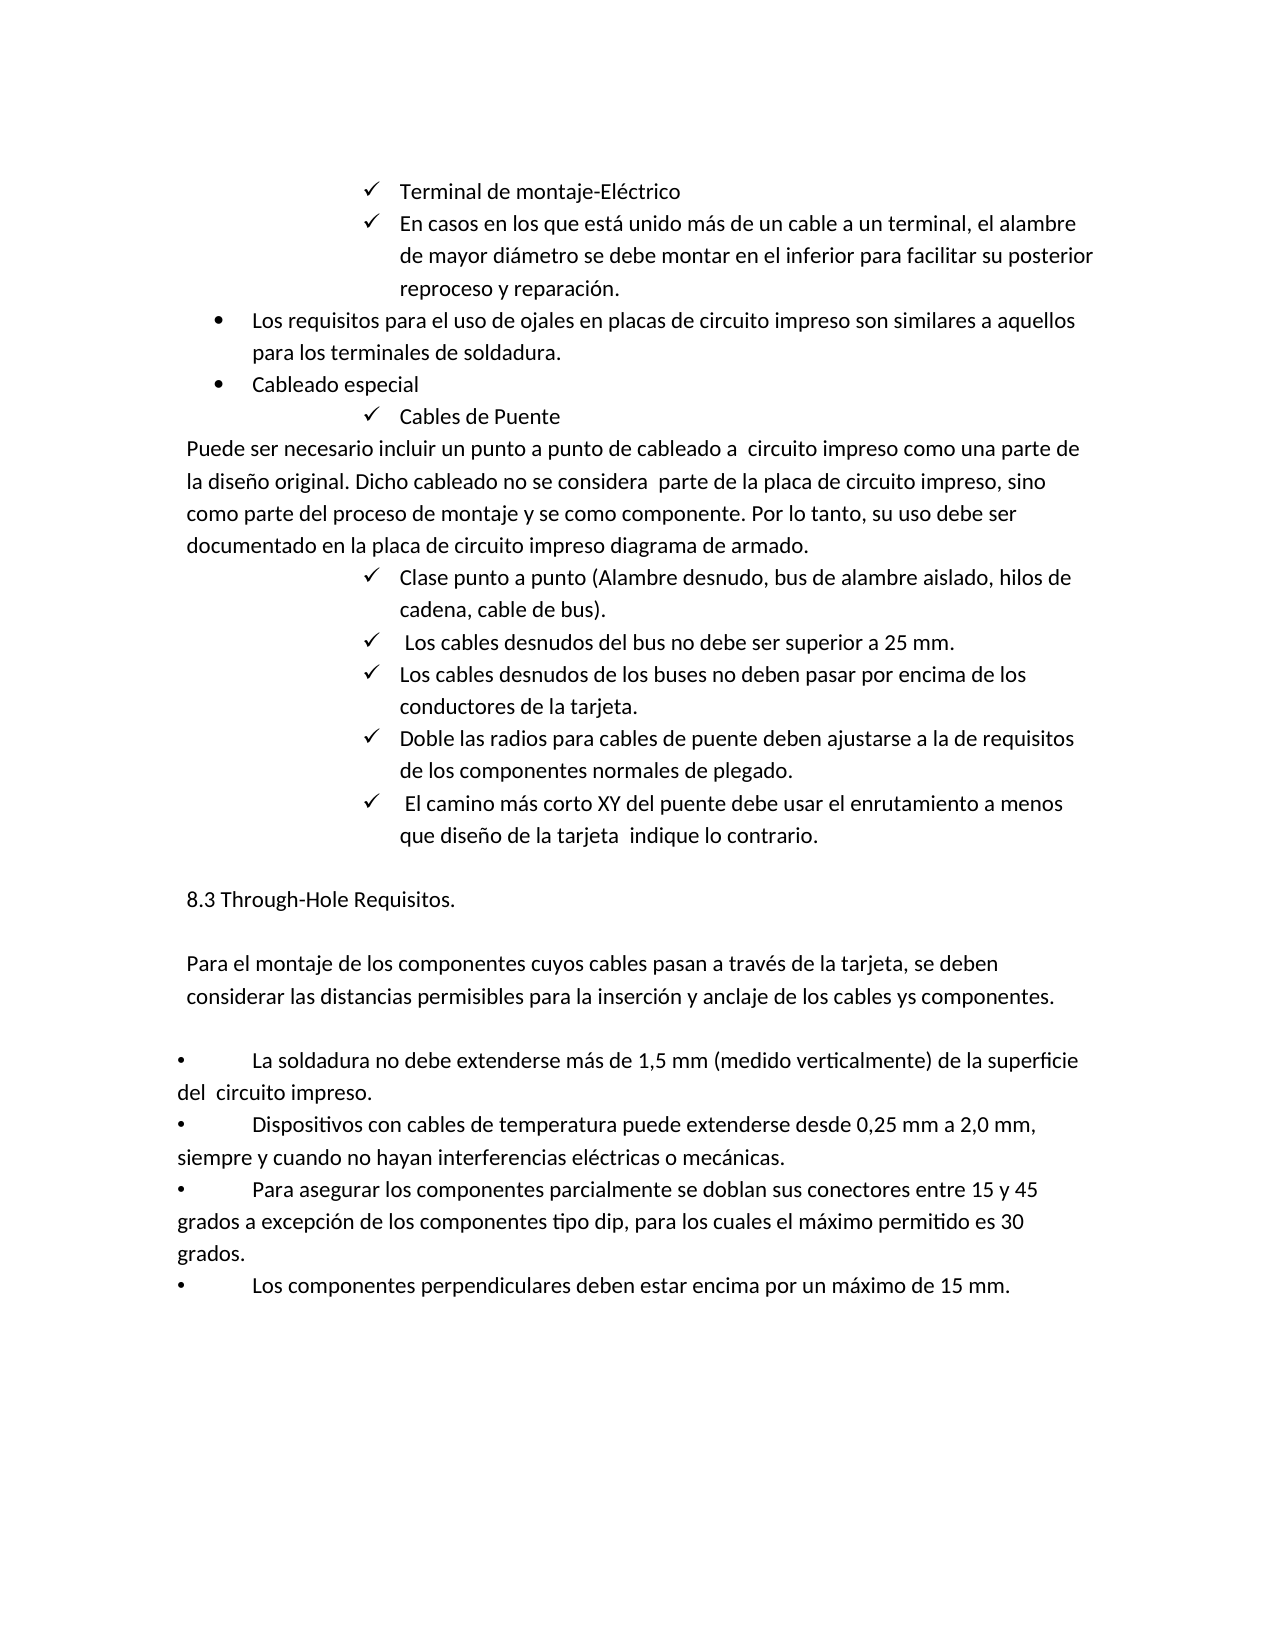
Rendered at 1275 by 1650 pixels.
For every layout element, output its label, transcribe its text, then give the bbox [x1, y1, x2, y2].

list Terminal de montaje-Eléctrico [362, 177, 1098, 205]
list Dispositivos con cables de temperatura puede extenderse desde 0,25 mm a 2,0 mm, siempre y cuando no hayan interferencias eléctricas o mecánicas. [177, 1111, 1098, 1171]
list Los componentes perpendiculares deben estar encima por un máximo de 15 mm. [177, 1271, 1098, 1299]
list Los cables desnudos de los buses no deben pasar por encima de los conductores de la tarjeta. [362, 660, 1098, 720]
list Para asegurar los componentes parcialmente se doblan sus conectores entre 15 y 45 grados a excepción de los componentes tipo dip, para los cuales el máximo permitido es 30 grados. [177, 1175, 1098, 1267]
text Puede ser necesario incluir un punto a punto de cableado a circuito impreso como una parte de la diseño original. Dicho cableado no se considera parte de la placa de circuito impreso, sino como parte del proceso de montaje y se como componente. Por lo tanto, su uso debe ser documentado en la placa de circuito impreso diagrama de armado. [186, 434, 1098, 559]
list Los cables desnudos del bus no debe ser superior a 25 mm. [362, 628, 1098, 656]
list Doble las radios para cables de puente deben ajustarse a la de requisitos de los componentes normales de plegado. [362, 724, 1098, 784]
list En casos en los que está unido más de un cable a un terminal, el alambre de mayor diámetro se debe montar en el inferior para facilitar su posterior reproceso y reparación. [362, 209, 1098, 302]
list Clase punto a punto (Alambre desnudo, bus de alambre aislado, hilos de cadena, cable de bus). [362, 563, 1098, 623]
list Cableado especial [214, 370, 1098, 398]
list El camino más corto XY del puente debe usar el enrutamiento a menos que diseño de la tarjeta indique lo contrario. [362, 789, 1098, 849]
list La soldadura no debe extenderse más de 1,5 mm (medido verticalmente) de la superficie del circuito impreso. [177, 1046, 1098, 1106]
text Para el montaje de los componentes cuyos cables pasan a través de la tarjeta, se deben considerar las distancias permisibles para la inserción y anclaje de los cables ys componentes. [186, 949, 1098, 1010]
list Cables de Puente [362, 402, 1098, 430]
text 8.3 Through-Hole Requisitos. [186, 885, 1098, 913]
list Los requisitos para el uso de ojales en placas de circuito impreso son similares a aquellos para los terminales de soldadura. [214, 306, 1098, 366]
